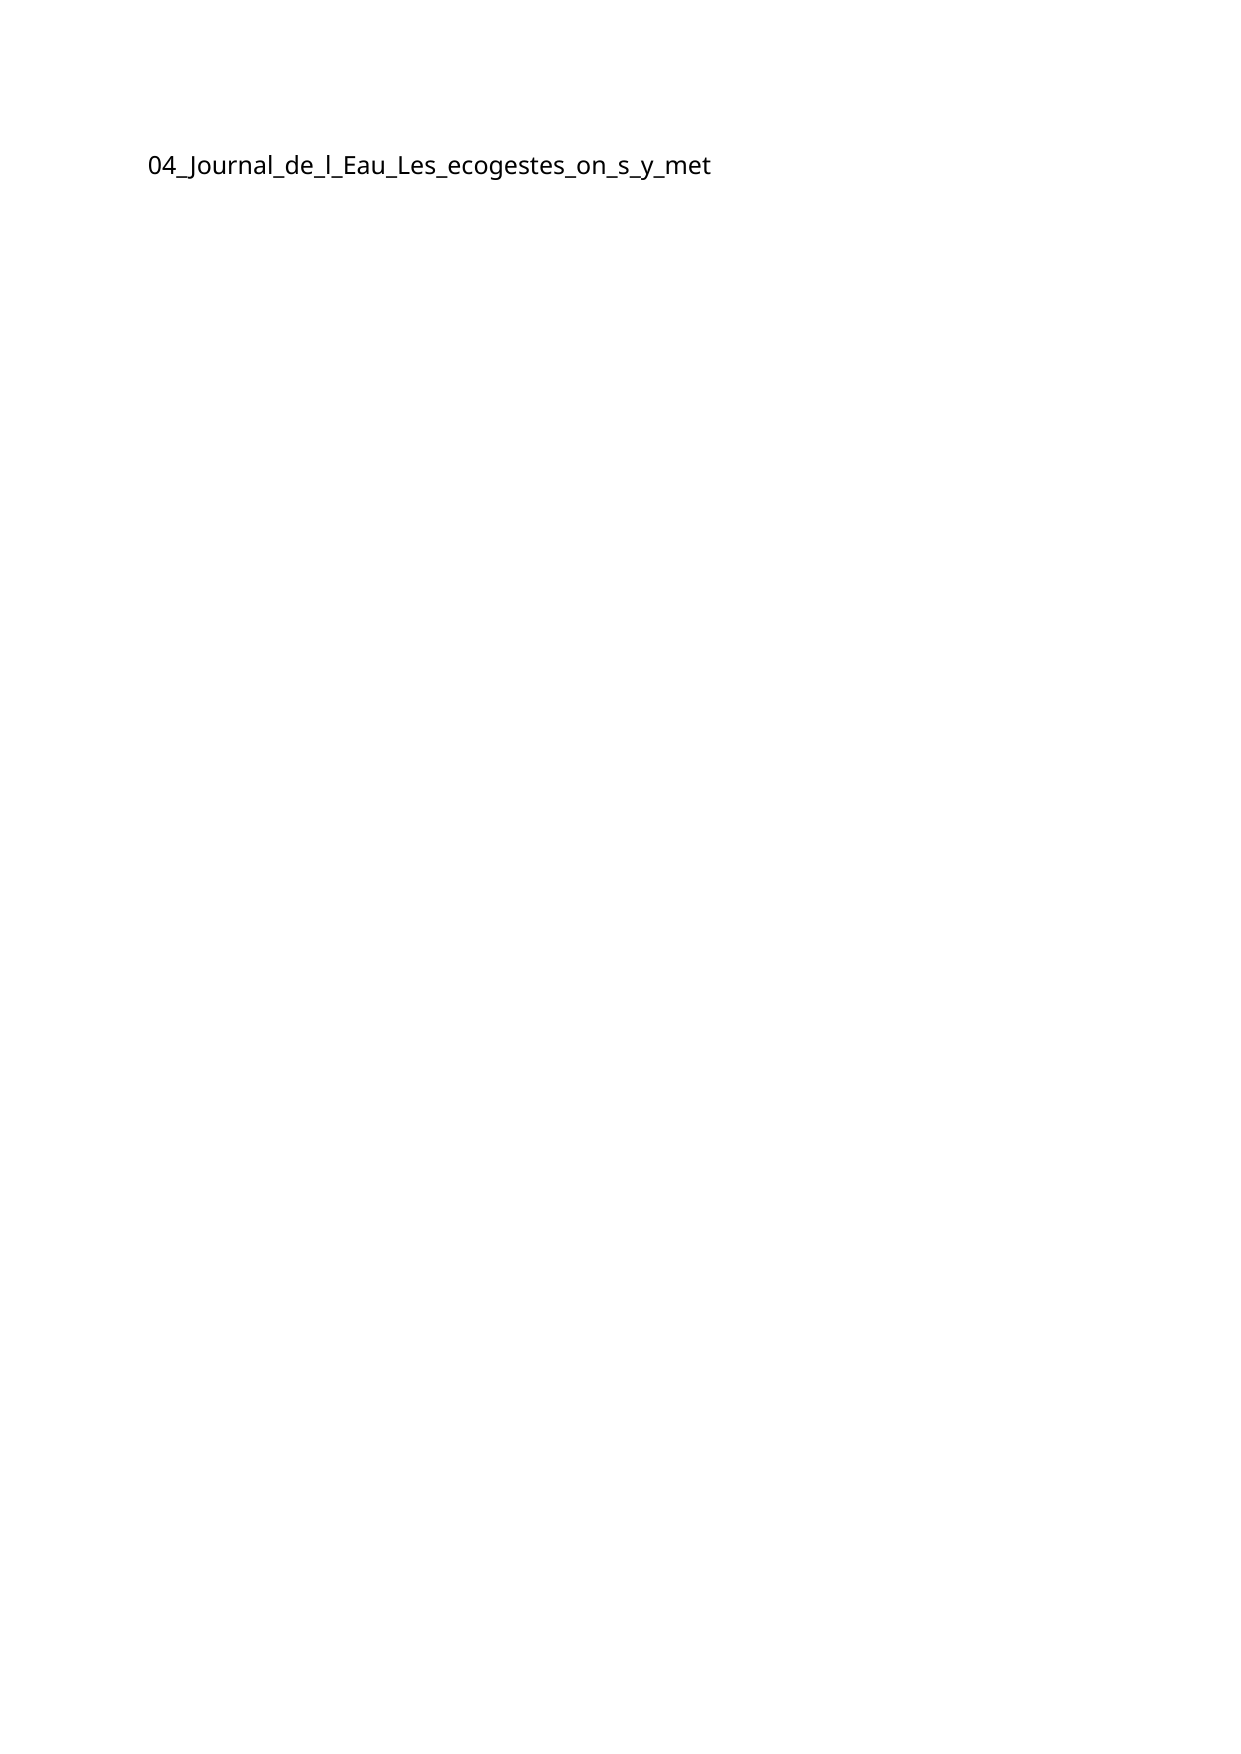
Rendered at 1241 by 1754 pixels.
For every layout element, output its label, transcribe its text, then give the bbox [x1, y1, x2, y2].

text 04_Journal_de_l_Eau_Les_ecogestes_on_s_y_met [148, 148, 1093, 182]
